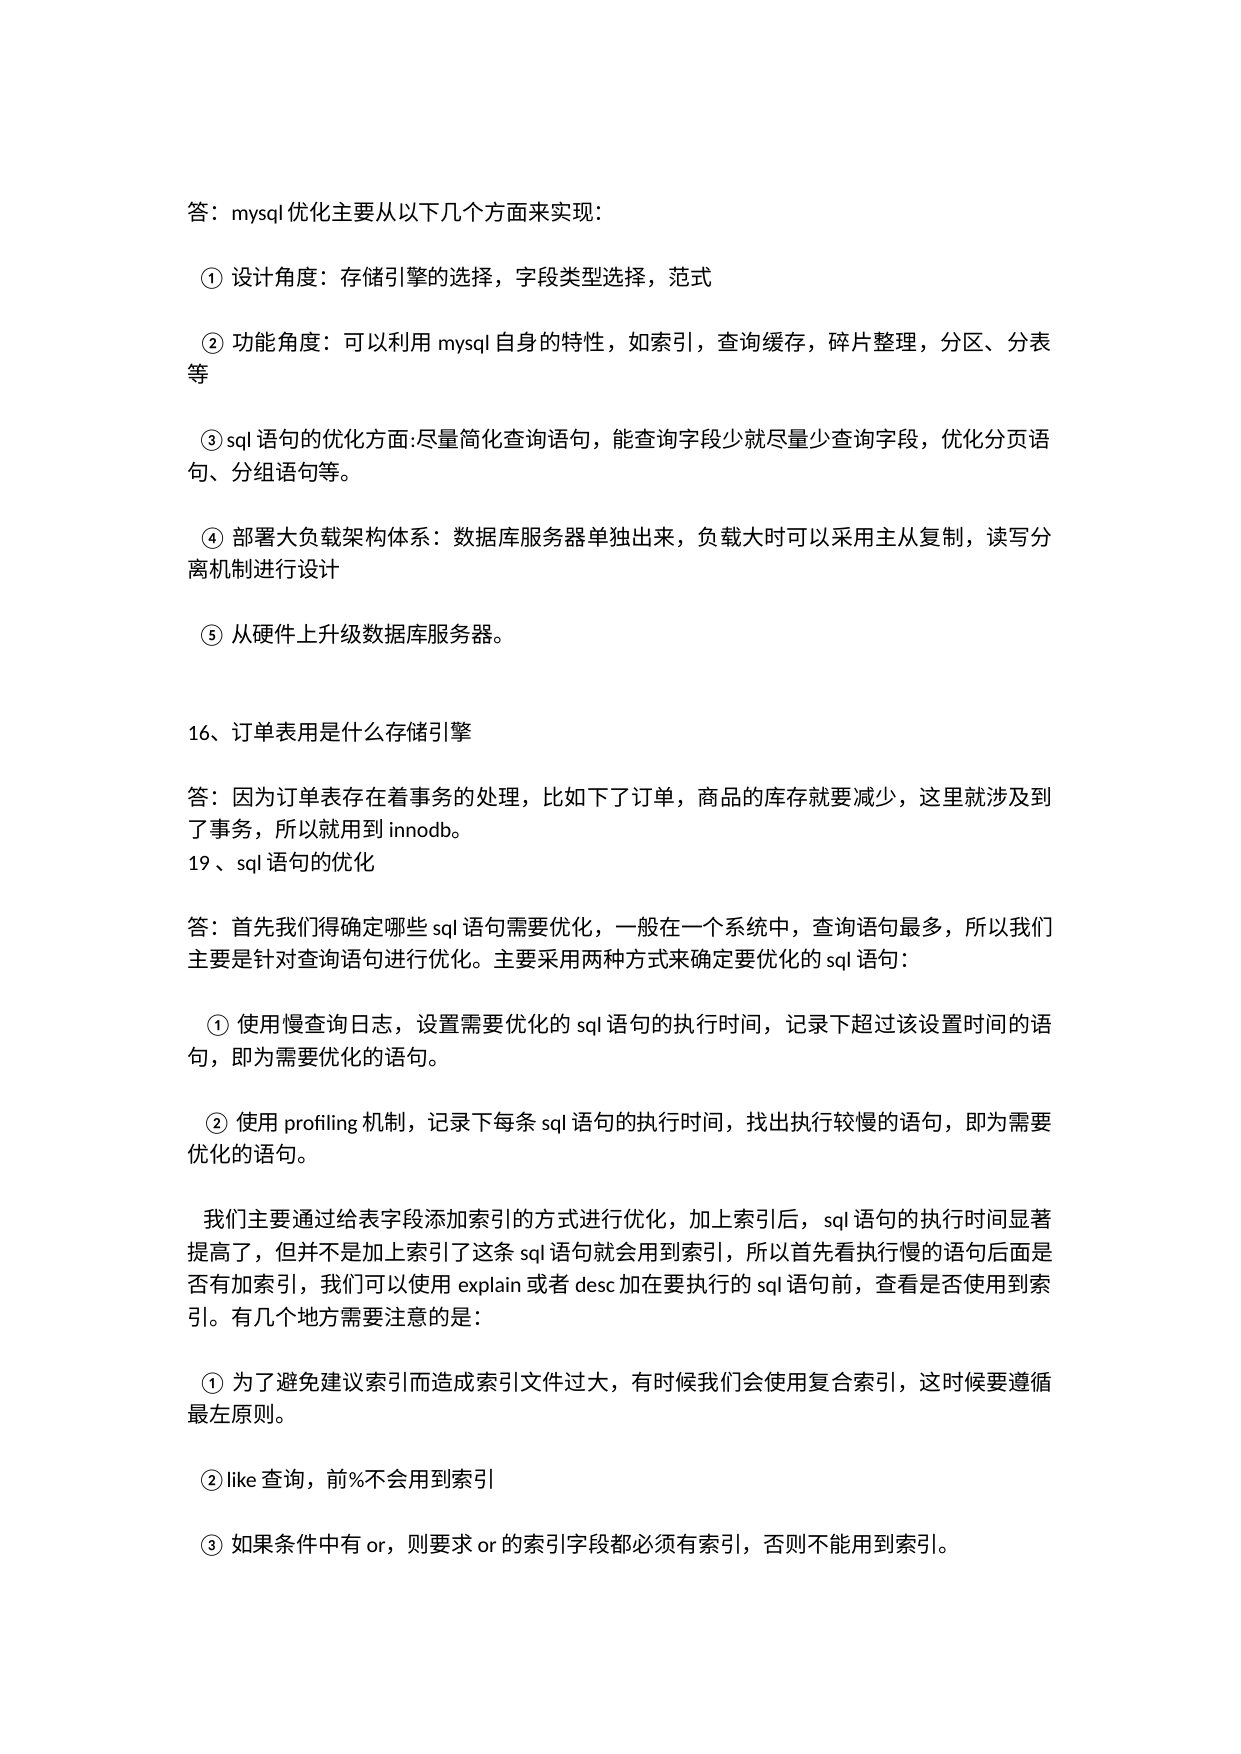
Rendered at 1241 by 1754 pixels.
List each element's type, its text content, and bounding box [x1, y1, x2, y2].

text ③如果条件中有or，则要求or的索引字段都必须有索引，否则不能用到索引。 [187, 1527, 1053, 1559]
text ①设计角度：存储引擎的选择，字段类型选择，范式 [187, 259, 1053, 292]
text 答：mysql优化主要从以下几个方面来实现： [187, 194, 1053, 227]
text 16、订单表用是什么存储引擎 [187, 714, 1053, 747]
text ②使用profiling机制，记录下每条sql语句的执行时间，找出执行较慢的语句，即为需要优化的语句。 [187, 1104, 1053, 1169]
text 19 、sql语句的优化 [187, 844, 1053, 877]
text ②功能角度：可以利用mysql自身的特性，如索引，查询缓存，碎片整理，分区、分表等 [187, 324, 1053, 389]
text ⑤从硬件上升级数据库服务器。 [187, 617, 1053, 649]
text ③sql语句的优化方面:尽量简化查询语句，能查询字段少就尽量少查询字段，优化分页语句、分组语句等。 [187, 422, 1053, 487]
text ①为了避免建议索引而造成索引文件过大，有时候我们会使用复合索引，这时候要遵循最左原则。 [187, 1364, 1053, 1429]
text ④部署大负载架构体系：数据库服务器单独出来，负载大时可以采用主从复制，读写分离机制进行设计 [187, 519, 1053, 584]
text 答：首先我们得确定哪些sql语句需要优化，一般在一个系统中，查询语句最多，所以我们主要是针对查询语句进行优化。主要采用两种方式来确定要优化的sql语句： [187, 909, 1053, 974]
text 答：因为订单表存在着事务的处理，比如下了订单，商品的库存就要减少，这里就涉及到了事务，所以就用到innodb。 [187, 779, 1053, 844]
text ①使用慢查询日志，设置需要优化的sql语句的执行时间，记录下超过该设置时间的语句，即为需要优化的语句。 [187, 1007, 1053, 1072]
text ②like查询，前%不会用到索引 [187, 1462, 1053, 1494]
text 我们主要通过给表字段添加索引的方式进行优化，加上索引后，sql语句的执行时间显著提高了，但并不是加上索引了这条sql语句就会用到索引，所以首先看执行慢的语句后面是否有加索引，我们可以使用explain或者desc加在要执行的sql语句前，查看是否使用到索引。有几个地方需要注意的是： [187, 1202, 1053, 1332]
